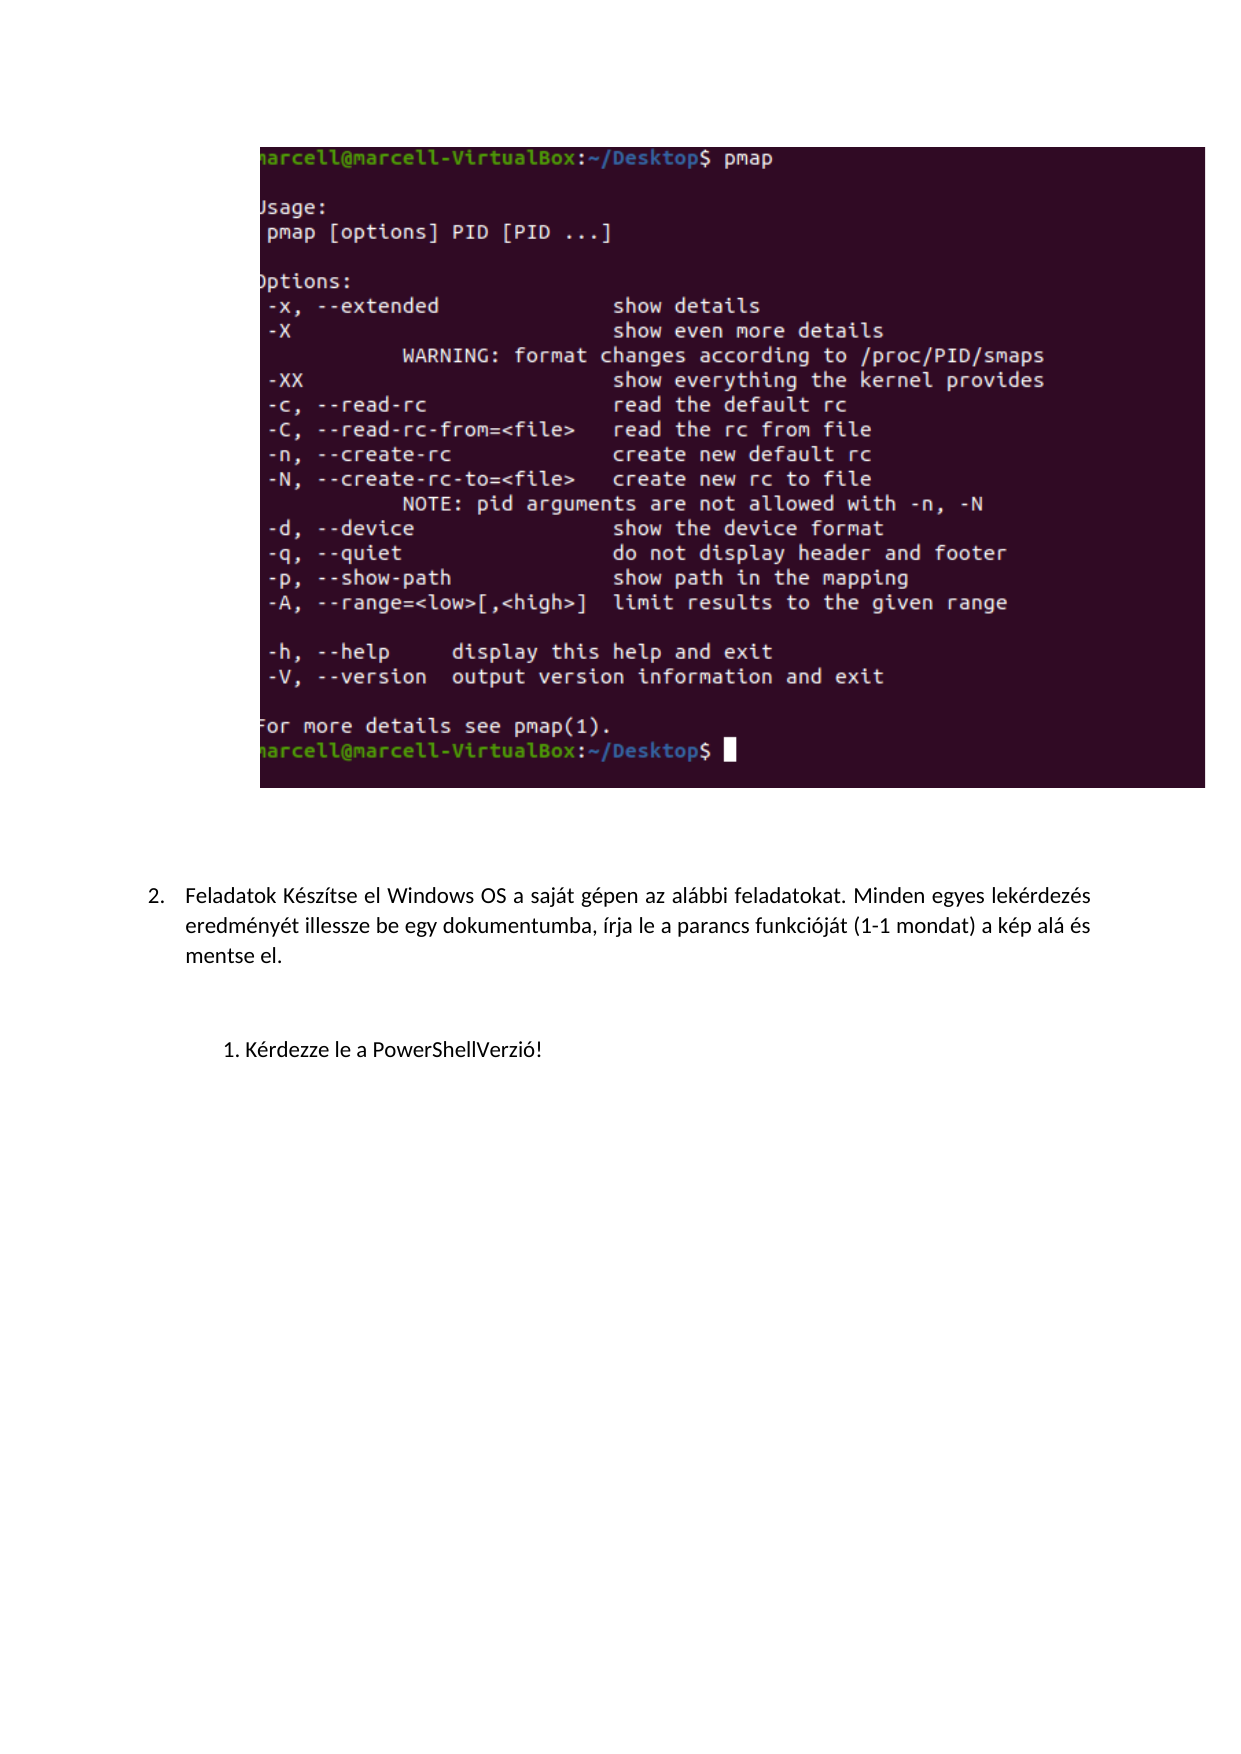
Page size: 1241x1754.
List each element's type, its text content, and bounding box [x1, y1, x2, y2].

list Feladatok Készítse el Windows OS a saját gépen az alábbi feladatokat. Minden egyes lekérdezés eredményét illessze be egy dokumentumba, írja le a parancs funkcióját (1-1 mondat) a kép alá és mentse el. [148, 881, 1093, 969]
list 1. Kérdezze le a PowerShellVerzió! [223, 1035, 1093, 1063]
picture [260, 147, 1205, 788]
